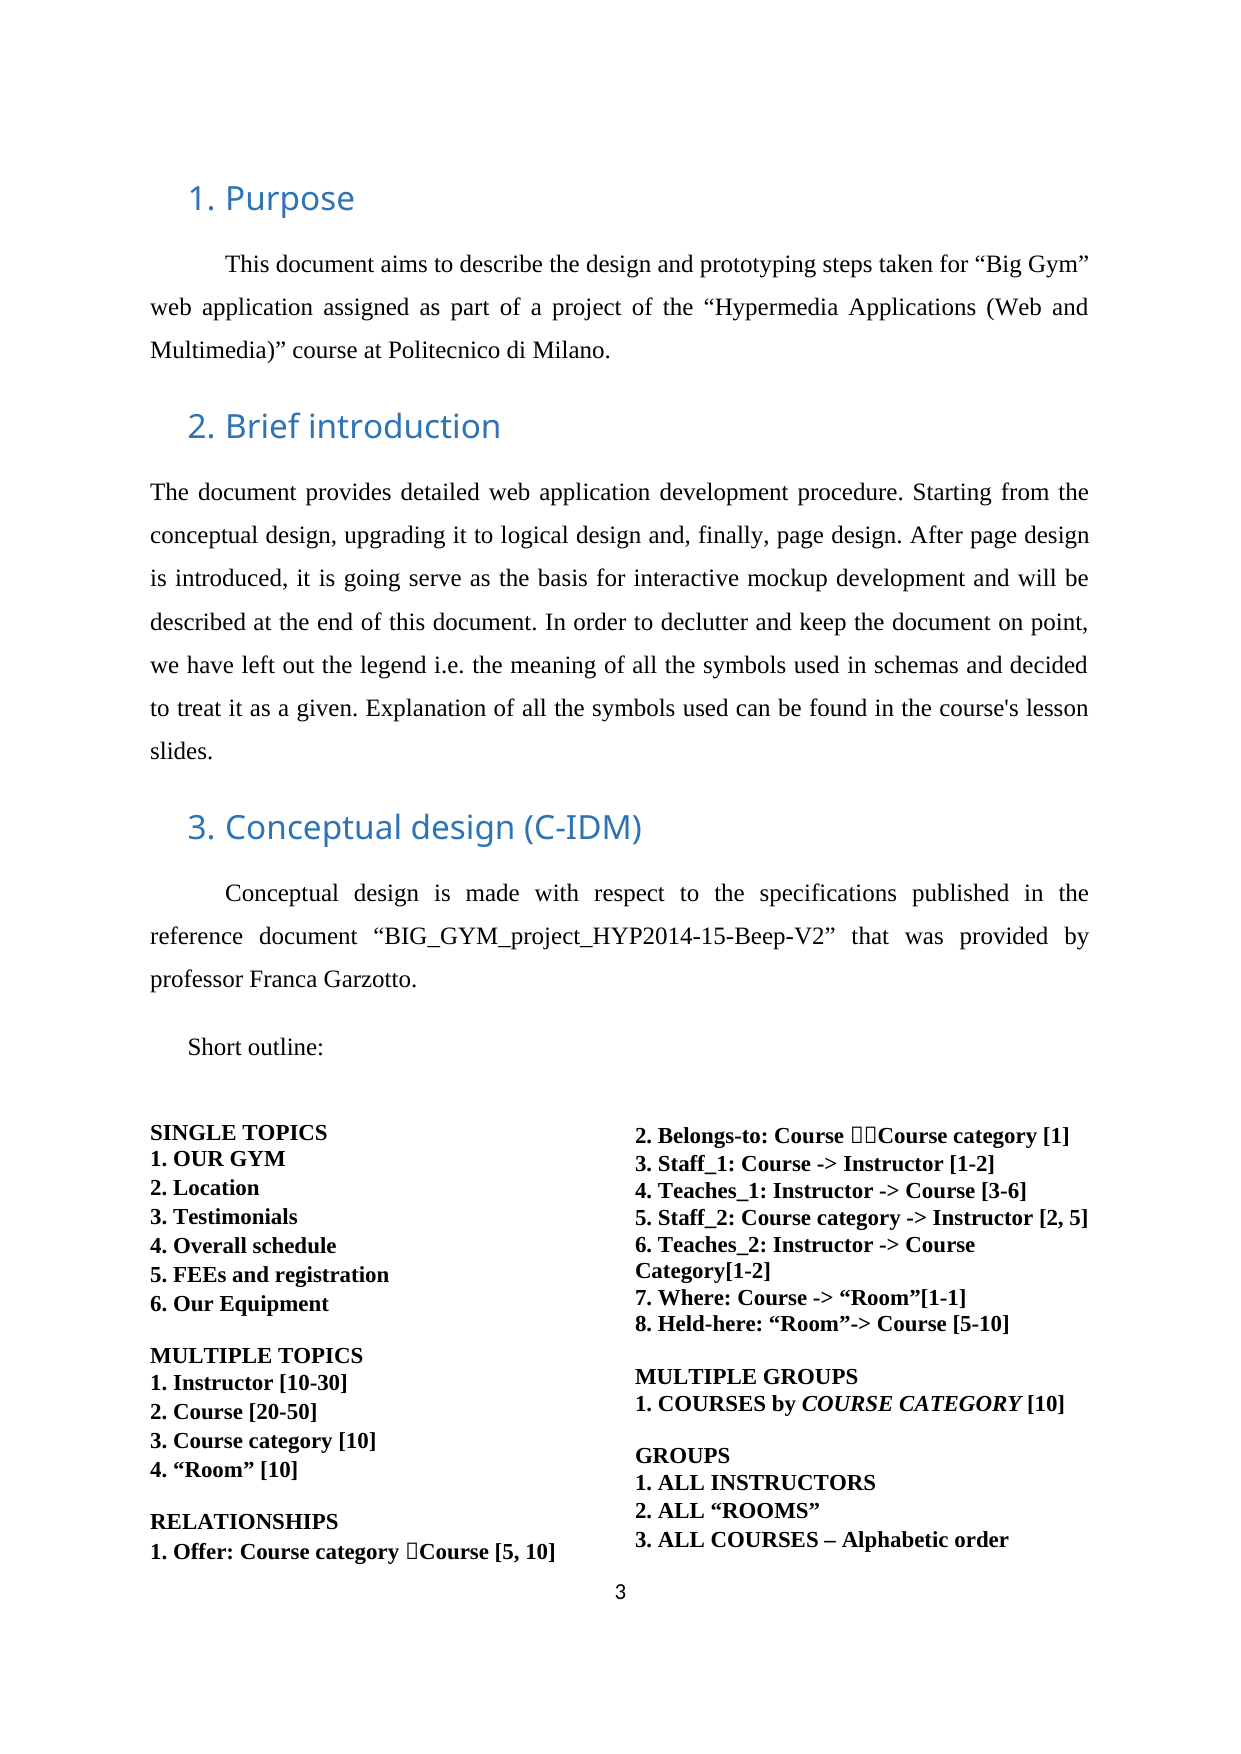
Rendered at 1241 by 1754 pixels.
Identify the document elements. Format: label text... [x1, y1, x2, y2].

text 6. Our Equipment [150, 1290, 605, 1316]
text 3. Course category [10] [150, 1427, 605, 1453]
text 2. Course [20-50] [150, 1398, 605, 1424]
text MULTIPLE TOPICS [150, 1342, 605, 1369]
subtitle Brief introduction [187, 403, 1090, 449]
subtitle Conceptual design (C-IDM) [187, 804, 1090, 849]
text The document provides detailed web application development procedure. Starting from the conceptual design, upgrading it to logical design and, finally, page design. After page design is introduced, it is going serve as the basis for interactive mockup development and will be described at the end of this document. In order to declutter and keep the document on point, we have left out the legend i.e. the meaning of all the symbols used in schemas and decided to treat it as a given. Explanation of all the symbols used can be found in the course's lesson slides. [150, 477, 1090, 765]
text Conceptual design is made with respect to the specifications published in the reference document “BIG_GYM_project_HYP2014-15-Beep-V2” that was provided by professor Franca Garzotto. [150, 878, 1090, 993]
text MULTIPLE GROUPS [635, 1363, 1090, 1389]
text 4. Overall schedule [150, 1232, 605, 1258]
text 3. Testimonials [150, 1203, 605, 1229]
text 1. Offer: Course category Course [5, 10] [150, 1535, 605, 1566]
text 1. OUR GYM [150, 1145, 605, 1171]
text 1. Instructor [10-30] [150, 1369, 605, 1395]
subtitle Purpose [187, 175, 1090, 220]
text 2. Belongs-to: Course Course category [1] [635, 1119, 1090, 1150]
text 1. COURSES by COURSE CATEGORY [10] [635, 1389, 1090, 1416]
text 6. Teaches_2: Instructor -> Course Category[1-2] [635, 1231, 1090, 1283]
text 5. FEEs and registration [150, 1261, 605, 1287]
text Short outline: [150, 1032, 1090, 1061]
text SINGLE TOPICS [150, 1119, 605, 1145]
text 2. ALL “ROOMS” [635, 1498, 1090, 1524]
text 5. Staff_2: Course category -> Instructor [2, 5] [635, 1204, 1090, 1230]
text This document aims to describe the design and prototyping steps taken for “Big Gym” web application assigned as part of a project of the “Hypermedia Applications (Web and Multimedia)” course at Politecnico di Milano. [150, 249, 1090, 364]
text 4. Teaches_1: Instructor -> Course [3-6] [635, 1177, 1090, 1203]
text 4. “Room” [10] [150, 1456, 605, 1482]
text GROUPS [635, 1442, 1090, 1469]
text 3. ALL COURSES – Alphabetic order [635, 1527, 1090, 1553]
text 8. Held-here: “Room”-> Course [5-10] [635, 1311, 1090, 1337]
text 1. ALL INSTRUCTORS [635, 1469, 1090, 1495]
text 2. Location [150, 1174, 605, 1200]
text 3. Staff_1: Course -> Instructor [1-2] [635, 1150, 1090, 1177]
text 7. Where: Course -> “Room”[1-1] [635, 1284, 1090, 1310]
text RELATIONSHIPS [150, 1508, 605, 1535]
